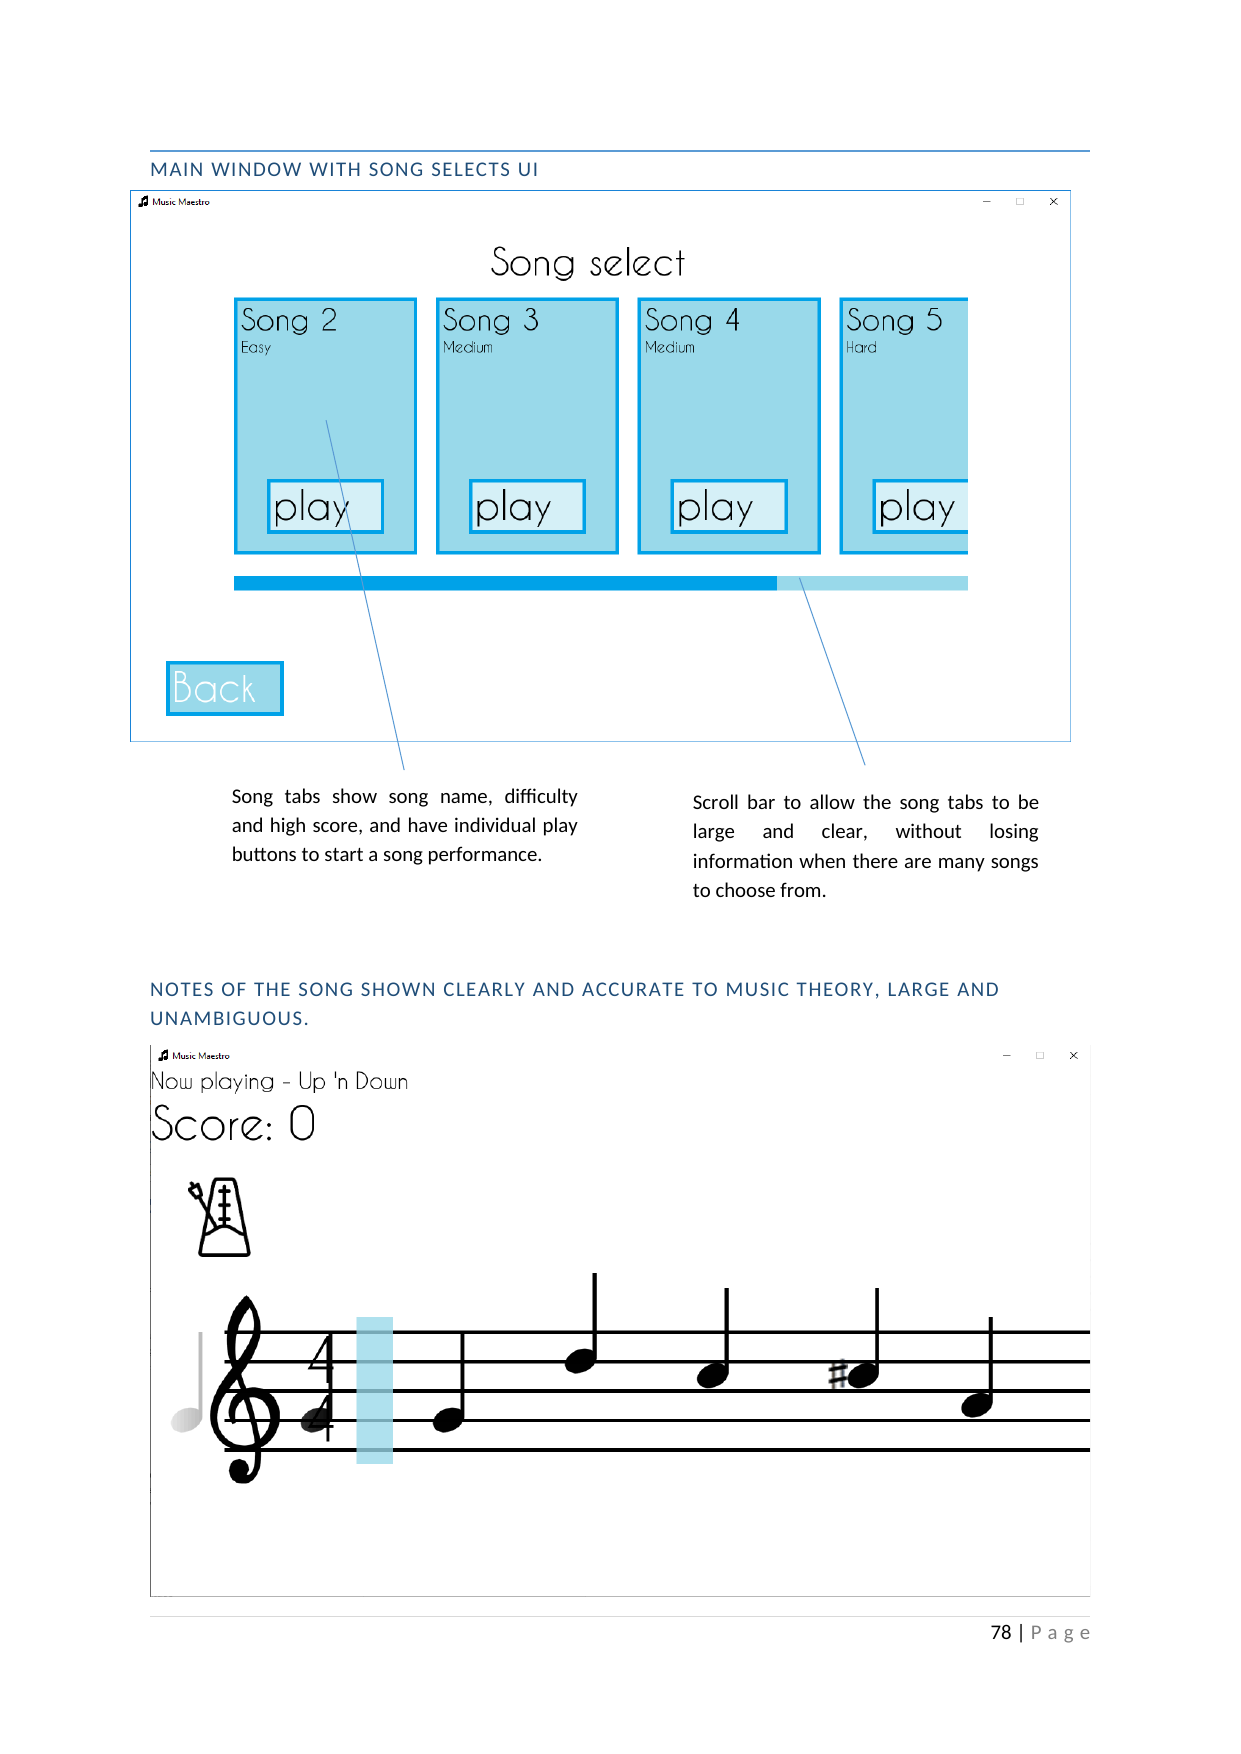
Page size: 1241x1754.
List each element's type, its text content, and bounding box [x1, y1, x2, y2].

picture [238, 302, 413, 550]
subtitle Main window with song selects UI [150, 152, 1090, 181]
picture [130, 190, 1071, 742]
picture [341, 483, 380, 529]
picture [150, 1045, 1091, 1597]
picture [271, 483, 349, 529]
